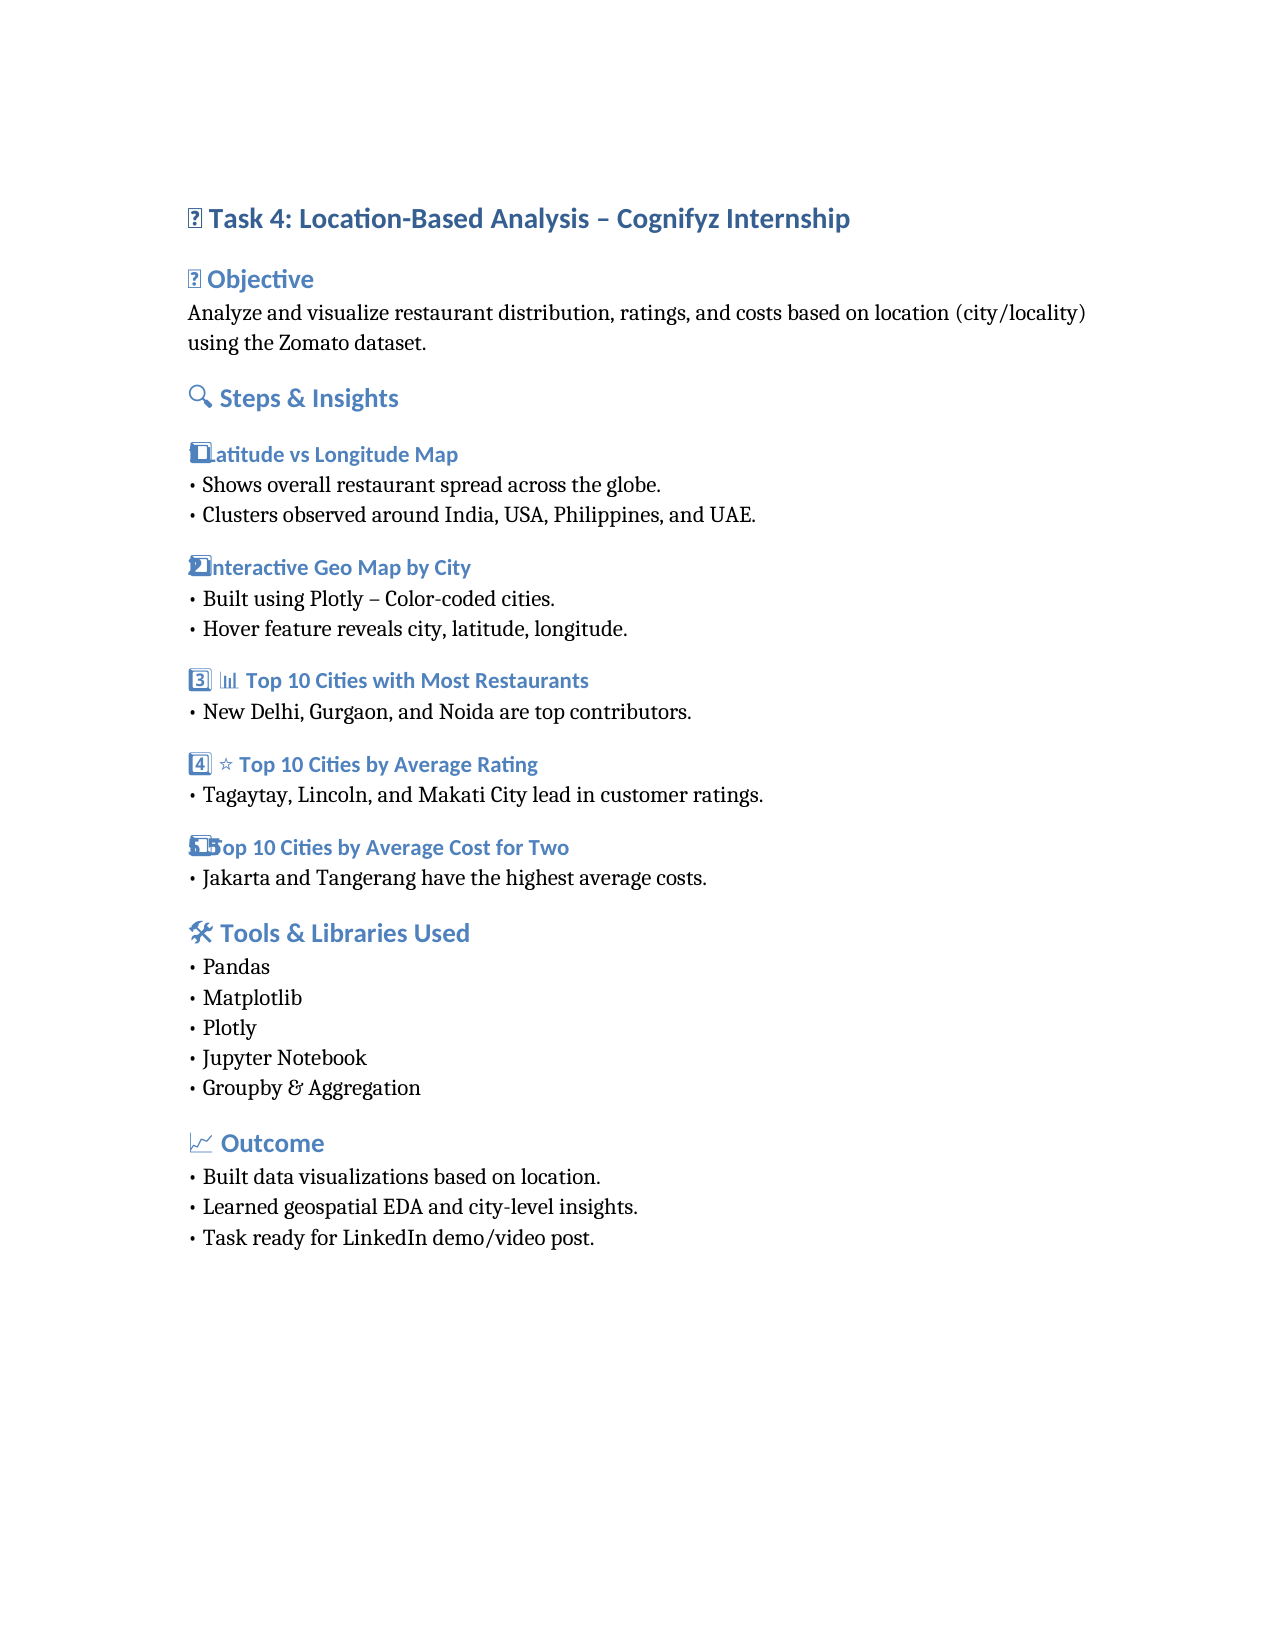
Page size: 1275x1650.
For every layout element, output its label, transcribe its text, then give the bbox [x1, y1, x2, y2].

text • Jakarta and Tangerang have the highest average costs. [187, 865, 1087, 892]
text Analyze and visualize restaurant distribution, ratings, and costs based on location (city/locality) using the Zomato dataset. [187, 300, 1087, 356]
text • Built using Plotly – Color-coded cities. • Hover feature reveals city, latitude, longitude. [187, 585, 1087, 642]
text • Pandas • Matplotlib • Plotly • Jupyter Notebook • Groupby & Aggregation [187, 954, 1087, 1101]
subtitle 2️⃣ Interactive Geo Map by City [187, 553, 1087, 581]
text • New Delhi, Gurgaon, and Noida are top contributors. [187, 699, 1087, 725]
subtitle 3️⃣ 📊 Top 10 Cities with Most Restaurants [187, 667, 1087, 694]
subtitle 🎯 Objective [187, 262, 1087, 295]
subtitle 📌 Task 4: Location-Based Analysis – Cognifyz Internship [187, 200, 1087, 236]
subtitle 5️⃣ 💸 Top 10 Cities by Average Cost for Two [187, 833, 1087, 861]
text • Built data visualizations based on location. • Learned geospatial EDA and city-level insights. • Task ready for LinkedIn demo/video post. [187, 1164, 1087, 1251]
subtitle 1️⃣ Latitude vs Longitude Map [187, 440, 1087, 468]
subtitle 📈 Outcome [187, 1126, 1087, 1159]
text • Shows overall restaurant spread across the globe. • Clusters observed around India, USA, Philippines, and UAE. [187, 472, 1087, 528]
subtitle 🔍 Steps & Insights [187, 381, 1087, 414]
subtitle 🛠️ Tools & Libraries Used [187, 916, 1087, 949]
text • Tagaytay, Lincoln, and Makati City lead in customer ratings. [187, 782, 1087, 808]
subtitle 4️⃣ ⭐ Top 10 Cities by Average Rating [187, 750, 1087, 778]
